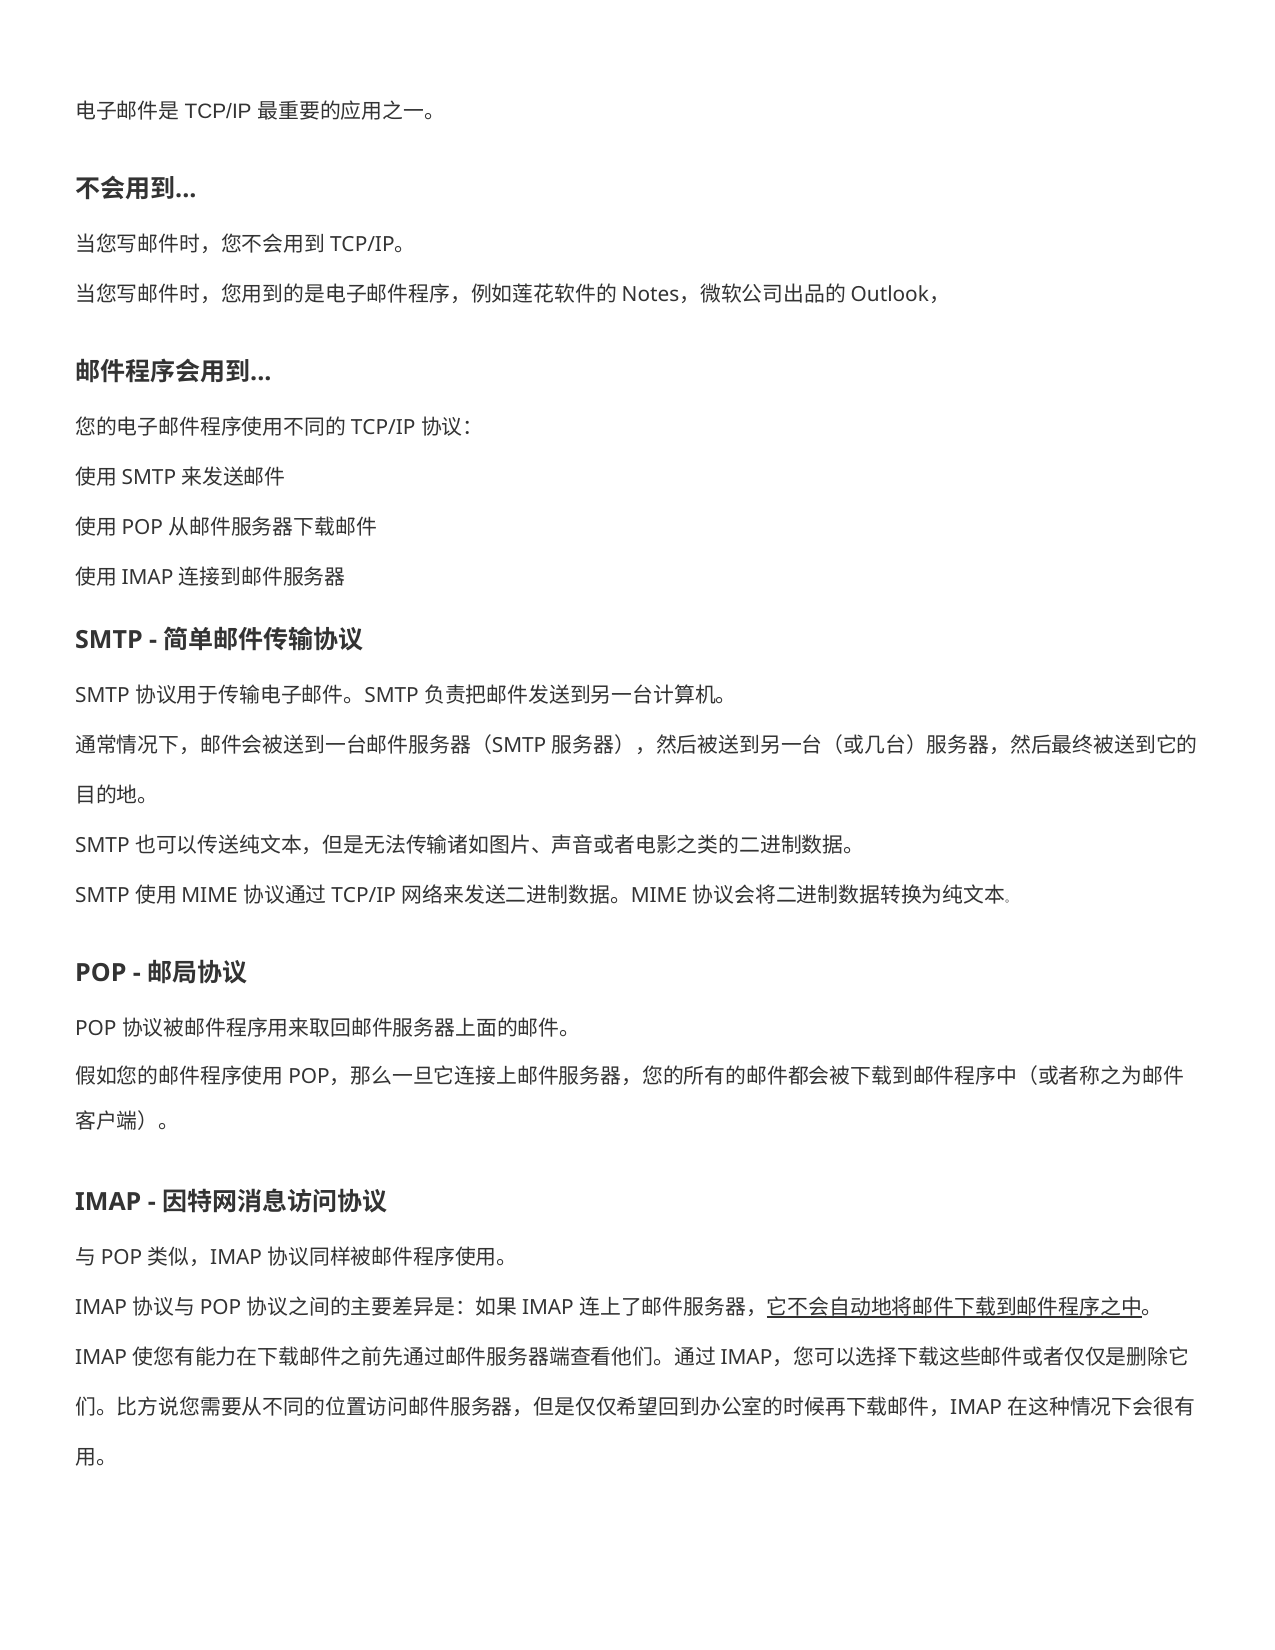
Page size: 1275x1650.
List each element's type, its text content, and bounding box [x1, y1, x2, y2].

text SMTP 使用 MIME 协议通过 TCP/IP 网络来发送二进制数据。MIME 协议会将二进制数据转换为纯文本。 [75, 859, 1200, 909]
text SMTP 协议用于传输电子邮件。SMTP 负责把邮件发送到另一台计算机。 [75, 659, 1200, 709]
subtitle 不会用到... [75, 160, 1200, 205]
text 使用 IMAP 连接到邮件服务器 [75, 541, 1200, 591]
text IMAP 协议与 POP 协议之间的主要差异是：如果 IMAP 连上了邮件服务器，它不会自动地将邮件下载到邮件程序之中。IMAP 使您有能力在下载邮件之前先通过邮件服务器端查看他们。通过 IMAP，您可以选择下载这些邮件或者仅仅是删除它们。比方说您需要从不同的位置访问邮件服务器，但是仅仅希望回到办公室的时候再下载邮件，IMAP 在这种情况下会很有用。 [75, 1271, 1200, 1471]
subtitle SMTP - 简单邮件传输协议 [75, 611, 1200, 656]
subtitle POP - 邮局协议 [75, 943, 1200, 988]
subtitle IMAP - 因特网消息访问协议 [75, 1172, 1200, 1217]
text 当您写邮件时，您不会用到 TCP/IP。 [75, 208, 1200, 258]
text 使用 SMTP 来发送邮件 [75, 441, 1200, 491]
text 您的电子邮件程序使用不同的 TCP/IP 协议： [75, 391, 1200, 441]
text 电子邮件是 TCP/IP 最重要的应用之一。 [75, 75, 1200, 125]
text SMTP 也可以传送纯文本，但是无法传输诸如图片、声音或者电影之类的二进制数据。 [75, 809, 1200, 859]
subtitle 假如您的邮件程序使用 POP，那么一旦它连接上邮件服务器，您的所有的邮件都会被下载到邮件程序中（或者称之为邮件客户端）。 [75, 1044, 1200, 1134]
text 通常情况下，邮件会被送到一台邮件服务器（SMTP 服务器），然后被送到另一台（或几台）服务器，然后最终被送到它的目的地。 [75, 709, 1200, 809]
text 使用 POP 从邮件服务器下载邮件 [75, 491, 1200, 541]
text POP 协议被邮件程序用来取回邮件服务器上面的邮件。 [75, 991, 1200, 1041]
text 与 POP 类似，IMAP 协议同样被邮件程序使用。 [75, 1221, 1200, 1271]
subtitle 邮件程序会用到... [75, 342, 1200, 387]
text 当您写邮件时，您用到的是电子邮件程序，例如莲花软件的 Notes，微软公司出品的 Outlook， [75, 258, 1200, 308]
